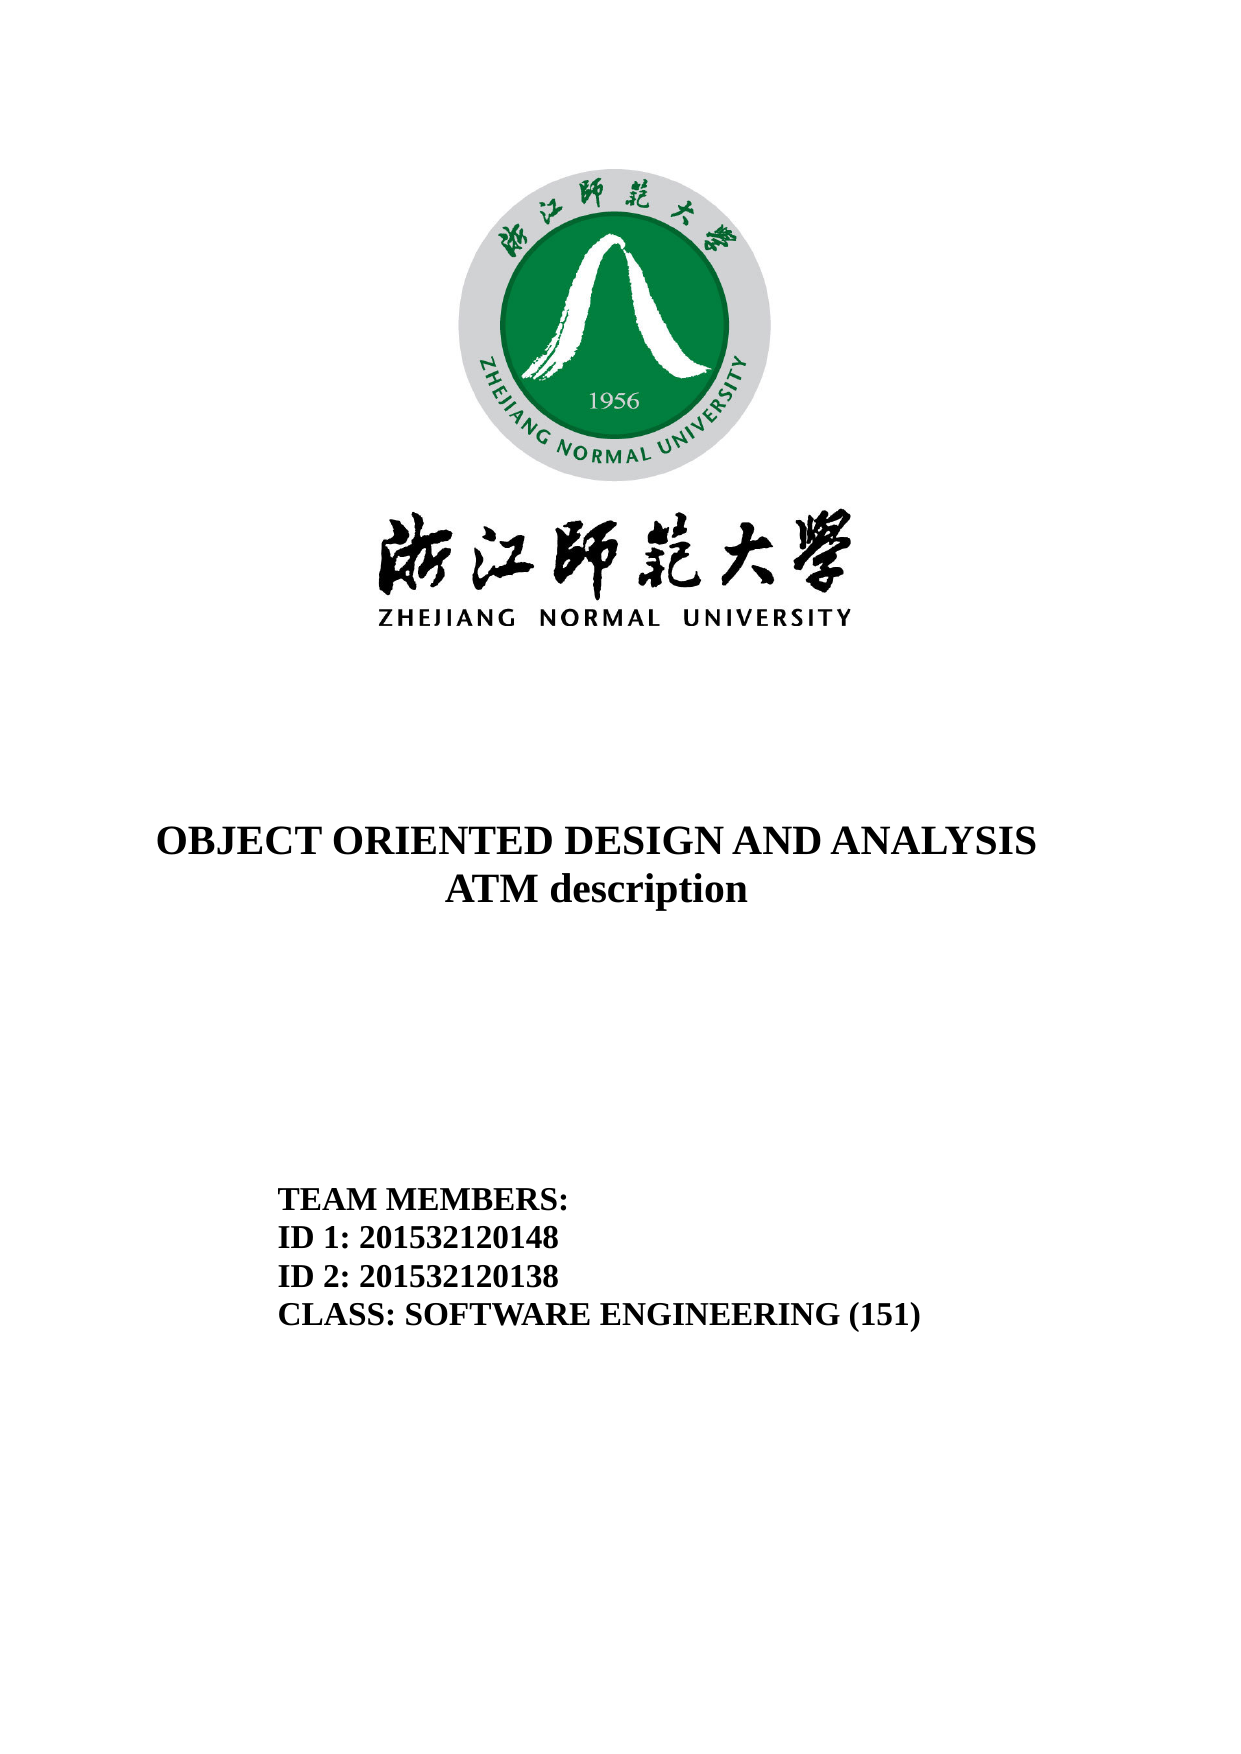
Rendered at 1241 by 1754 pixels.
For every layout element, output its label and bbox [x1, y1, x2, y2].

picture [378, 169, 851, 626]
